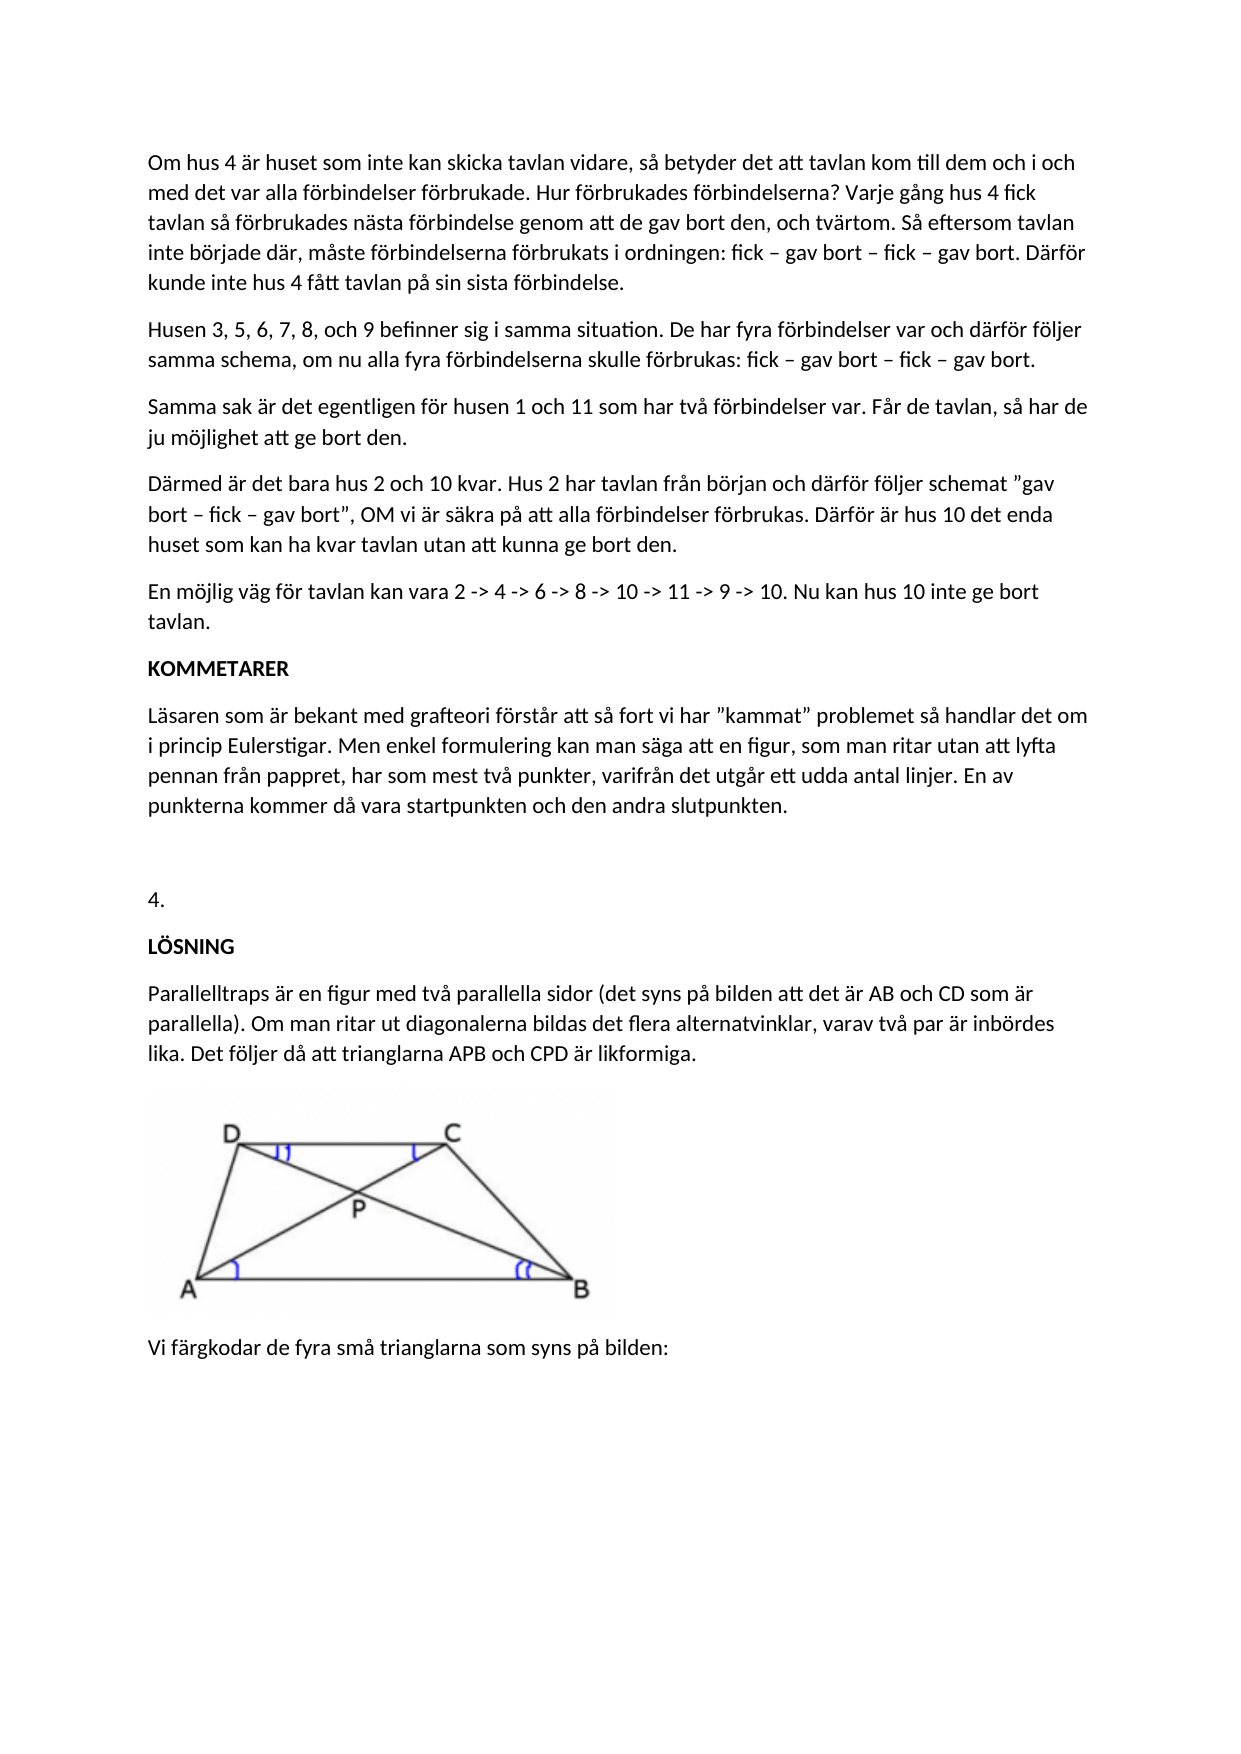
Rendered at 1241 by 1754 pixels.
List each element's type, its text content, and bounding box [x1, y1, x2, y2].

text Läsaren som är bekant med grafteori förstår att så fort vi har ”kammat” problemet så handlar det om i princip Eulerstigar. Men enkel formulering kan man säga att en figur, som man ritar utan att lyfta pennan från pappret, har som mest två punkter, varifrån det utgår ett udda antal linjer. En av punkterna kommer då vara startpunkten och den andra slutpunkten. [148, 701, 1093, 819]
picture [147, 1086, 617, 1315]
text En möjlig väg för tavlan kan vara 2 -> 4 -> 6 -> 8 -> 10 -> 11 -> 9 -> 10. Nu kan hus 10 inte ge bort tavlan. [148, 577, 1093, 635]
text Vi färgkodar de fyra små trianglarna som syns på bilden: [148, 1333, 1093, 1361]
text Därmed är det bara hus 2 och 10 kvar. Hus 2 har tavlan från början och därför följer schemat ”gav bort – fick – gav bort”, OM vi är säkra på att alla förbindelser förbrukas. Därför är hus 10 det enda huset som kan ha kvar tavlan utan att kunna ge bort den. [148, 469, 1093, 558]
text 4. [148, 885, 1093, 913]
text LÖSNING [148, 932, 1093, 960]
text Om hus 4 är huset som inte kan skicka tavlan vidare, så betyder det att tavlan kom till dem och i och med det var alla förbindelser förbrukade. Hur förbrukades förbindelserna? Varje gång hus 4 fick tavlan så förbrukades nästa förbindelse genom att de gav bort den, och tvärtom. Så eftersom tavlan inte började där, måste förbindelserna förbrukats i ordningen: fick – gav bort – fick – gav bort. Därför kunde inte hus 4 fått tavlan på sin sista förbindelse. [148, 148, 1093, 296]
text Samma sak är det egentligen för husen 1 och 11 som har två förbindelser var. Får de tavlan, så har de ju möjlighet att ge bort den. [148, 392, 1093, 451]
text Parallelltraps är en figur med två parallella sidor (det syns på bilden att det är AB och CD som är parallella). Om man ritar ut diagonalerna bildas det flera alternatvinklar, varav två par är inbördes lika. Det följer då att trianglarna APB och CPD är likformiga. [148, 979, 1093, 1067]
text Husen 3, 5, 6, 7, 8, och 9 befinner sig i samma situation. De har fyra förbindelser var och därför följer samma schema, om nu alla fyra förbindelserna skulle förbrukas: fick – gav bort – fick – gav bort. [148, 315, 1093, 373]
text KOMMETARER [148, 654, 1093, 682]
